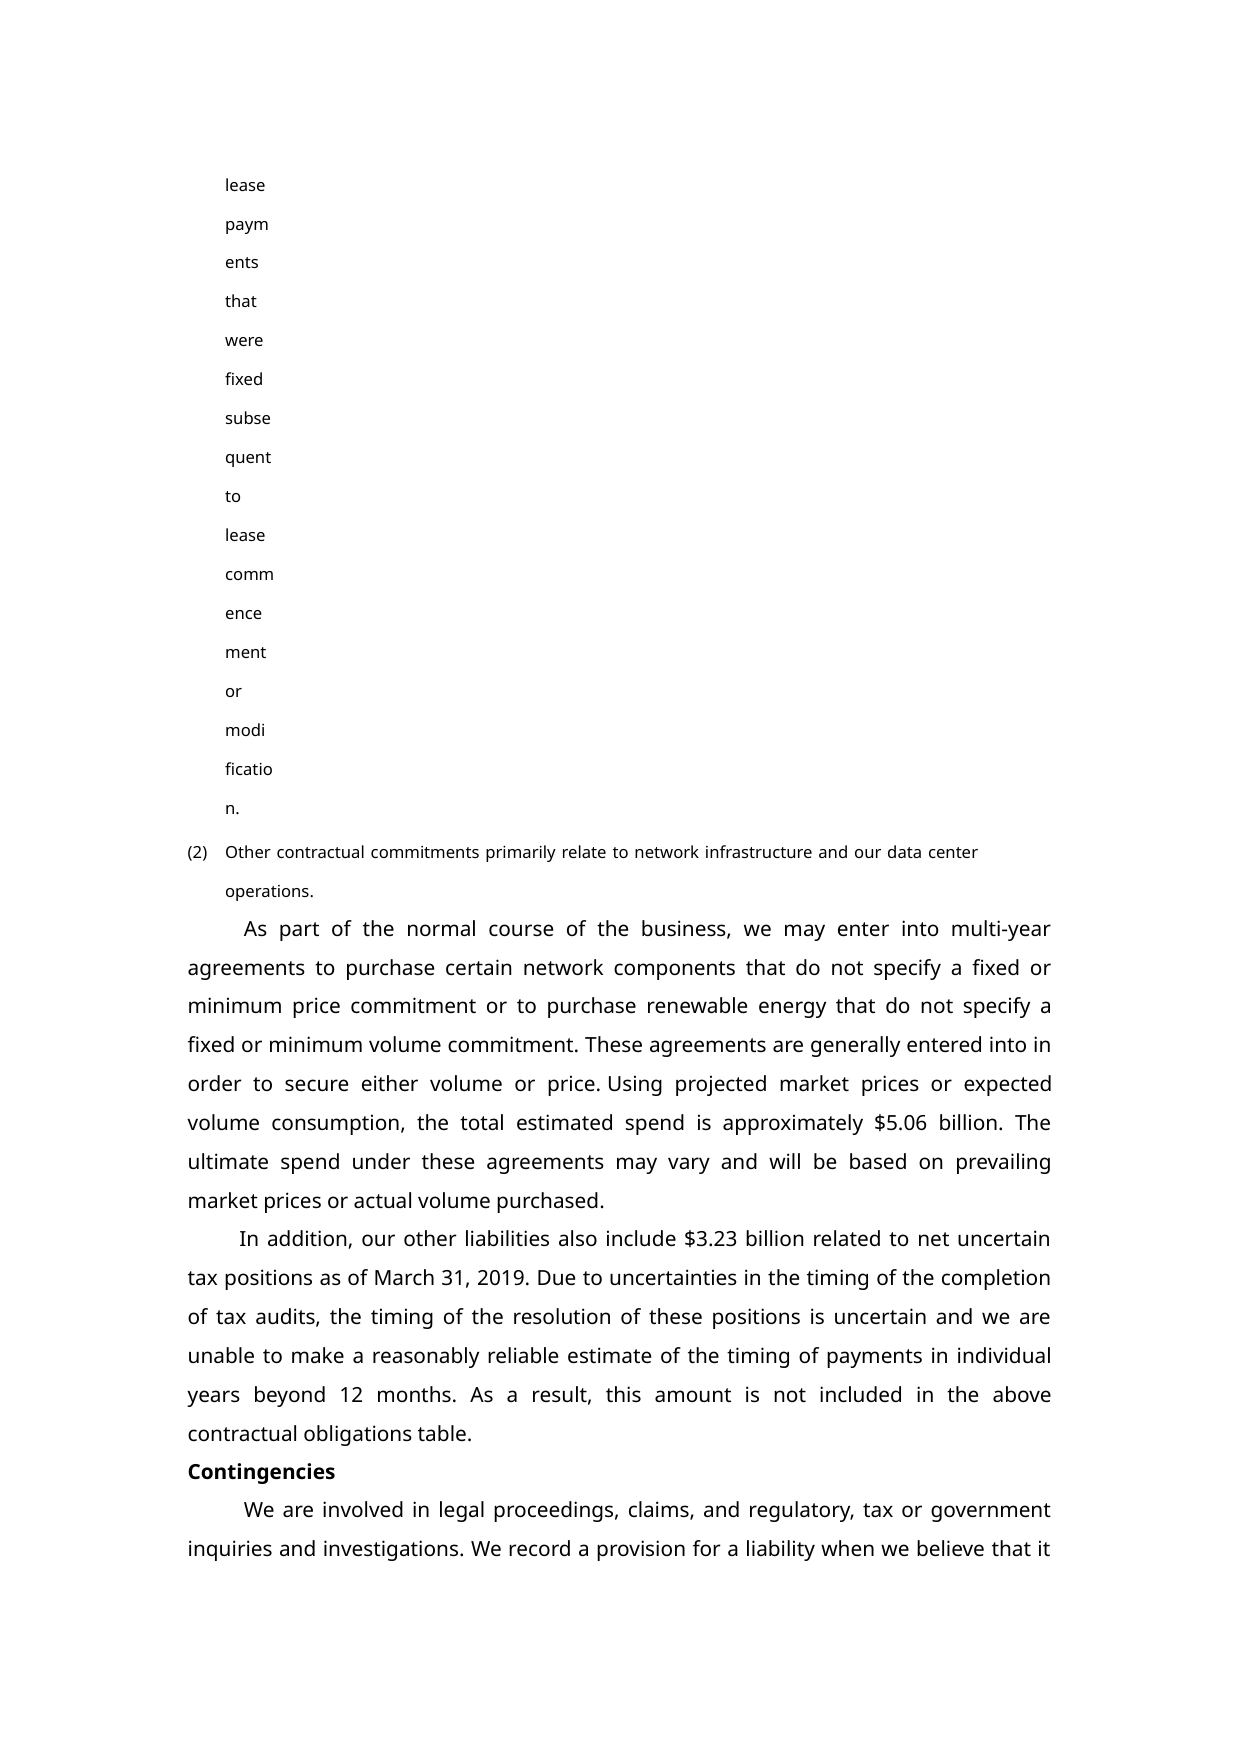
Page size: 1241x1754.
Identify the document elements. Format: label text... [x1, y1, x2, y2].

text As part of the normal course of the business, we may enter into multi-year agreements to purchase certain network components that do not specify a fixed or minimum price commitment or to purchase renewable energy that do not specify a fixed or minimum volume commitment. These agreements are generally entered into in order to secure either volume or price. Using projected market prices or expected volume consumption, the total estimated spend is approximately $5.06 billion. The ultimate spend under these agreements may vary and will be based on prevailing market prices or actual volume purchased. [187, 912, 1053, 1217]
text In addition, our other liabilities also include $3.23 billion related to net uncertain tax positions as of March 31, 2019. Due to uncertainties in the timing of the completion of tax audits, the timing of the resolution of these positions is uncertain and we are unable to make a reasonably reliable estimate of the timing of payments in individual years beyond 12 months. As a result, this amount is not included in the above contractual obligations table. [187, 1223, 1053, 1450]
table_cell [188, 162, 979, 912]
text Contingencies [187, 1456, 1053, 1488]
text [187, 1494, 1053, 1565]
